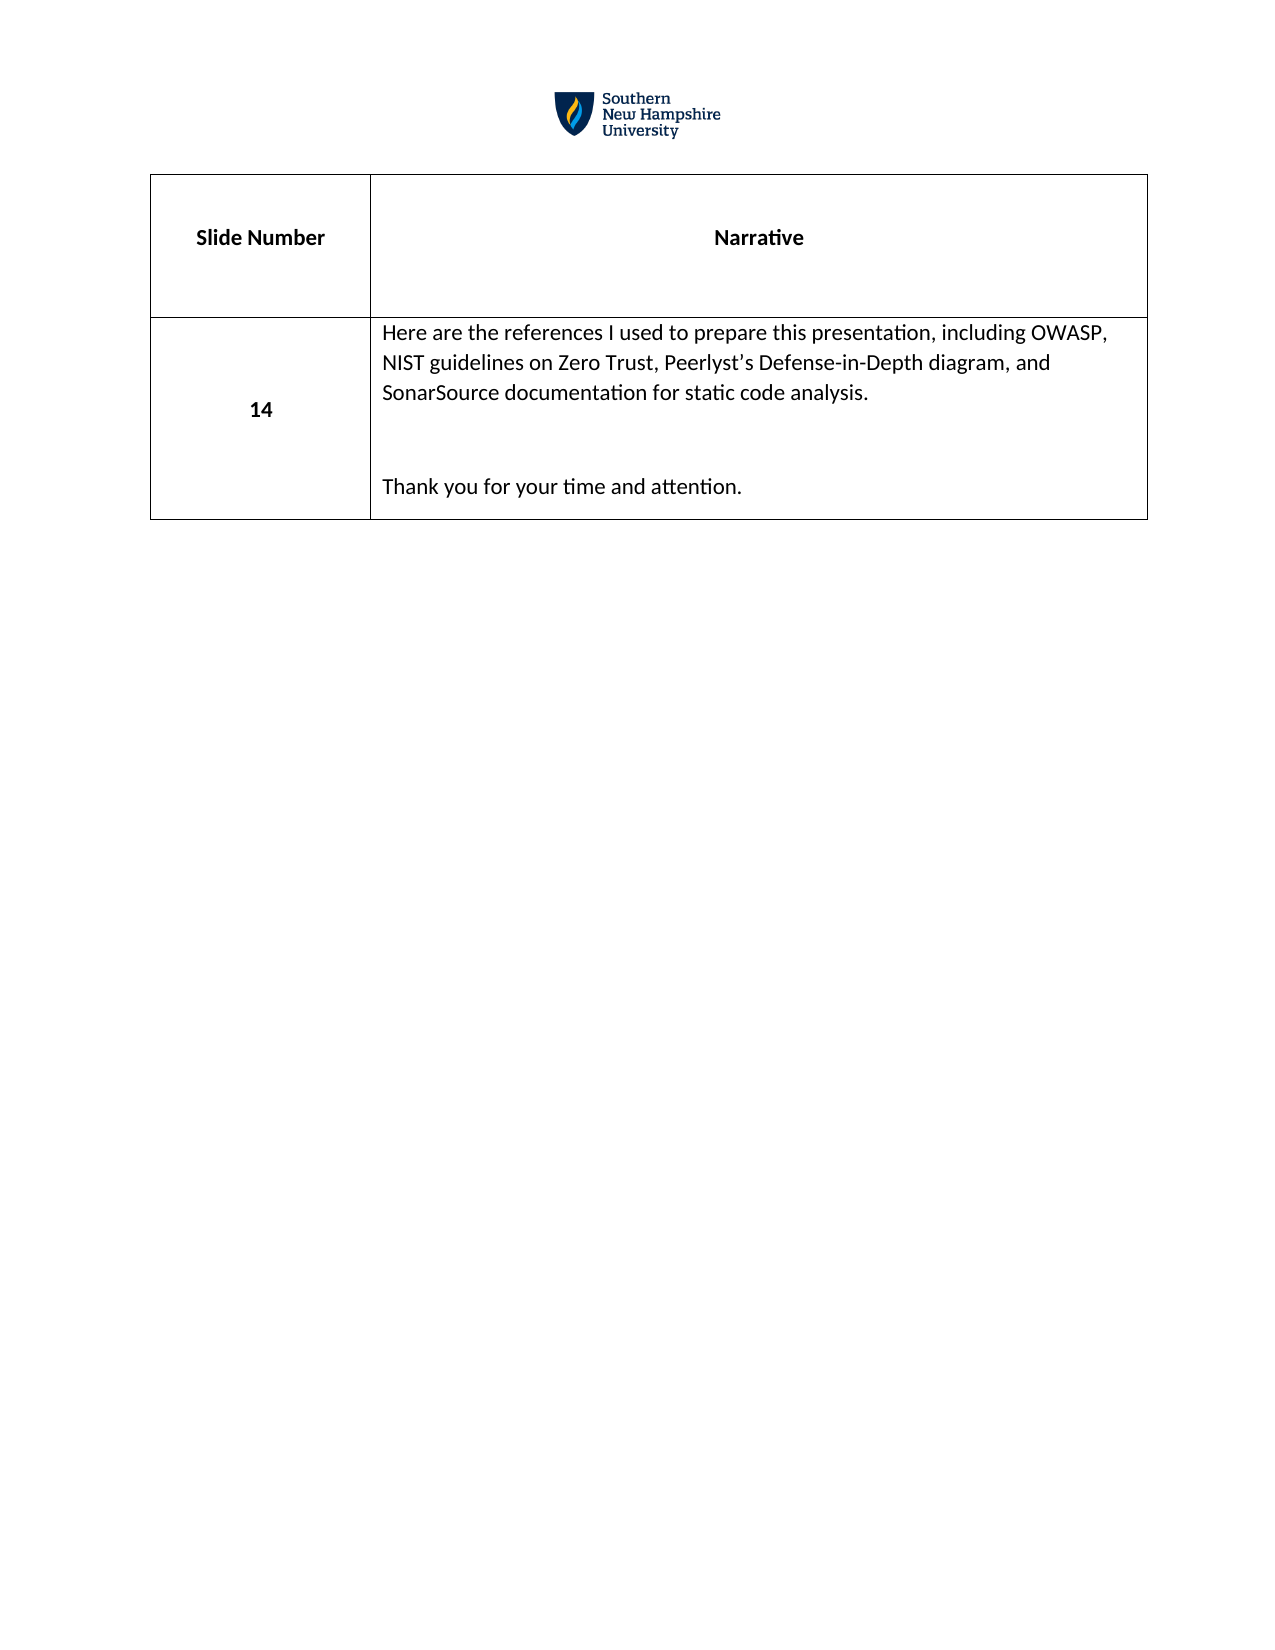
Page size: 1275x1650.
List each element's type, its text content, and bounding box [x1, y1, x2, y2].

table_cell Here are the references I used to prepare this presentation, including OWASP, NIST guidelines on Zero Trust, Peerlyst’s Defense-in-Depth diagram, and SonarSource documentation for static code analysis. Thank you for your time and attention. [371, 318, 1147, 519]
table_header Narrative [371, 175, 1147, 317]
table_cell 14 [151, 318, 370, 519]
table_header Slide Number [151, 175, 370, 317]
picture [546, 75, 729, 154]
